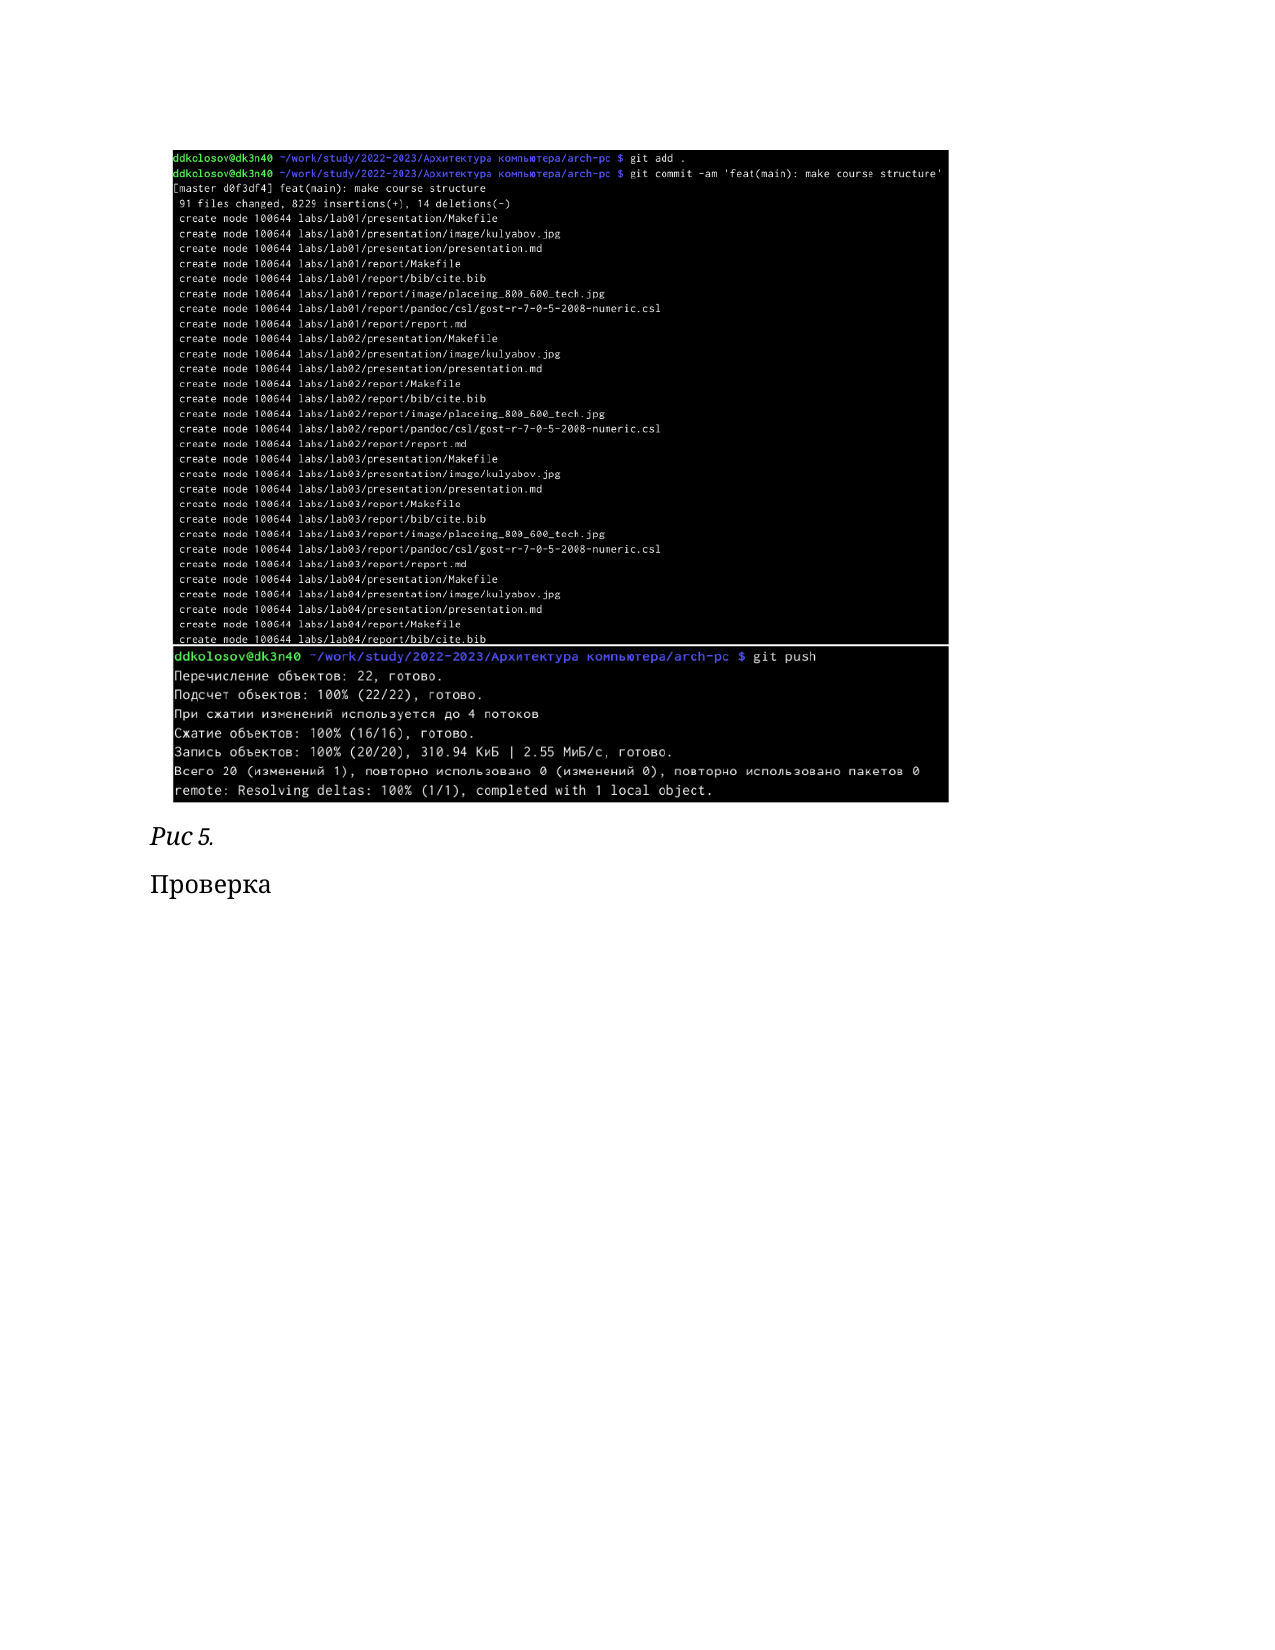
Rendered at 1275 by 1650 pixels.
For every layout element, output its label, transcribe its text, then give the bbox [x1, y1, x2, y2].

picture [168, 150, 957, 803]
text Рис 5. [150, 823, 1125, 852]
text Проверка [150, 871, 1125, 899]
